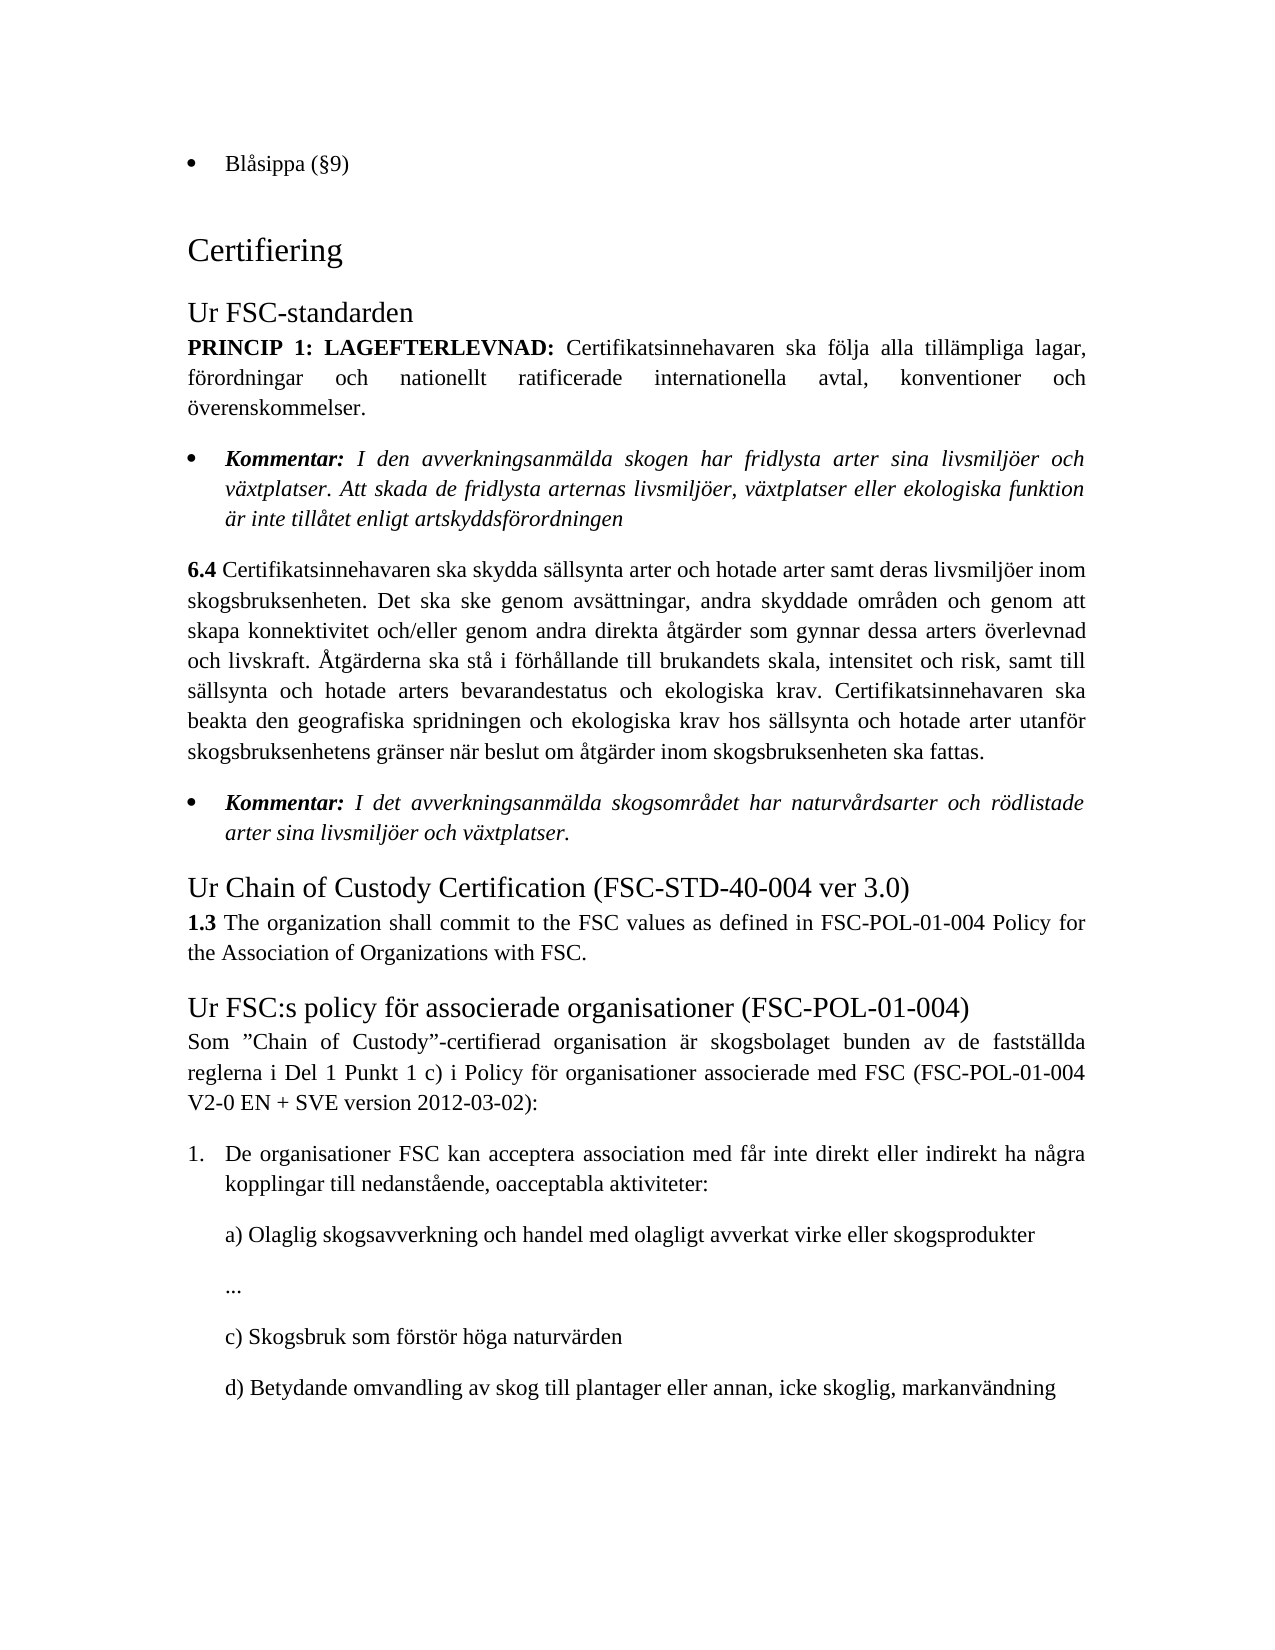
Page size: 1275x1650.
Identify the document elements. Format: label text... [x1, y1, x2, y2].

text PRINCIP 1: LAGEFTERLEVNAD: Certifikatsinnehavaren ska följa alla tillämpliga lagar, förordningar och nationellt ratificerade internationella avtal, konventioner och överenskommelser. [187, 334, 1087, 420]
text Som ”Chain of Custody”-certifierad organisation är skogsbolaget bunden av de fastställda reglerna i Del 1 Punkt 1 c) i Policy för organisationer associerade med FSC (FSC-POL-01-004 V2-0 EN + SVE version 2012-03-02): [187, 1028, 1087, 1115]
text c) Skogsbruk som förstör höga naturvärden [225, 1323, 1087, 1349]
text d) Betydande omvandling av skog till plantager eller annan, icke skoglig, markanvändning [225, 1374, 1087, 1401]
list Kommentar: I den avverkningsanmälda skogen har fridlysta arter sina livsmiljöer och växtplatser. Att skada de fridlysta arternas livsmiljöer, växtplatser eller ekologiska funktion är inte tillåtet enligt artskyddsförordningen [187, 445, 1087, 532]
subtitle Ur FSC-standarden [187, 295, 1087, 329]
text a) Olaglig skogsavverkning och handel med olagligt avverkat virke eller skogsprodukter [225, 1221, 1087, 1247]
list De organisationer FSC kan acceptera association med får inte direkt eller indirekt ha några kopplingar till nedanstående, oacceptabla aktiviteter: [187, 1140, 1087, 1196]
subtitle Ur FSC:s policy för associerade organisationer (FSC-POL-01-004) [187, 990, 1087, 1023]
text 1.3 The organization shall commit to the FSC values as defined in FSC-POL-01-004 Policy for the Association of Organizations with FSC. [187, 909, 1087, 965]
list Kommentar: I det avverkningsanmälda skogsområdet har naturvårdsarter och rödlistade arter sina livsmiljöer och växtplatser. [187, 789, 1087, 845]
subtitle Certifiering [187, 230, 1087, 268]
subtitle Ur Chain of Custody Certification (FSC-STD-40-004 ver 3.0) [187, 870, 1087, 904]
text ... [225, 1272, 1087, 1298]
list Blåsippa (§9) [187, 150, 1087, 176]
text 6.4 Certifikatsinnehavaren ska skydda sällsynta arter och hotade arter samt deras livsmiljöer inom skogsbruksenheten. Det ska ske genom avsättningar, andra skyddade områden och genom att skapa konnektivitet och/eller genom andra direkta åtgärder som gynnar dessa arters överlevnad och livskraft. Åtgärderna ska stå i förhållande till brukandets skala, intensitet och risk, samt till sällsynta och hotade arters bevarandestatus och ekologiska krav. Certifikatsinnehavaren ska beakta den geografiska spridningen och ekologiska krav hos sällsynta och hotade arter utanför skogsbruksenhetens gränser när beslut om åtgärder inom skogsbruksenheten ska fattas. [187, 557, 1087, 764]
